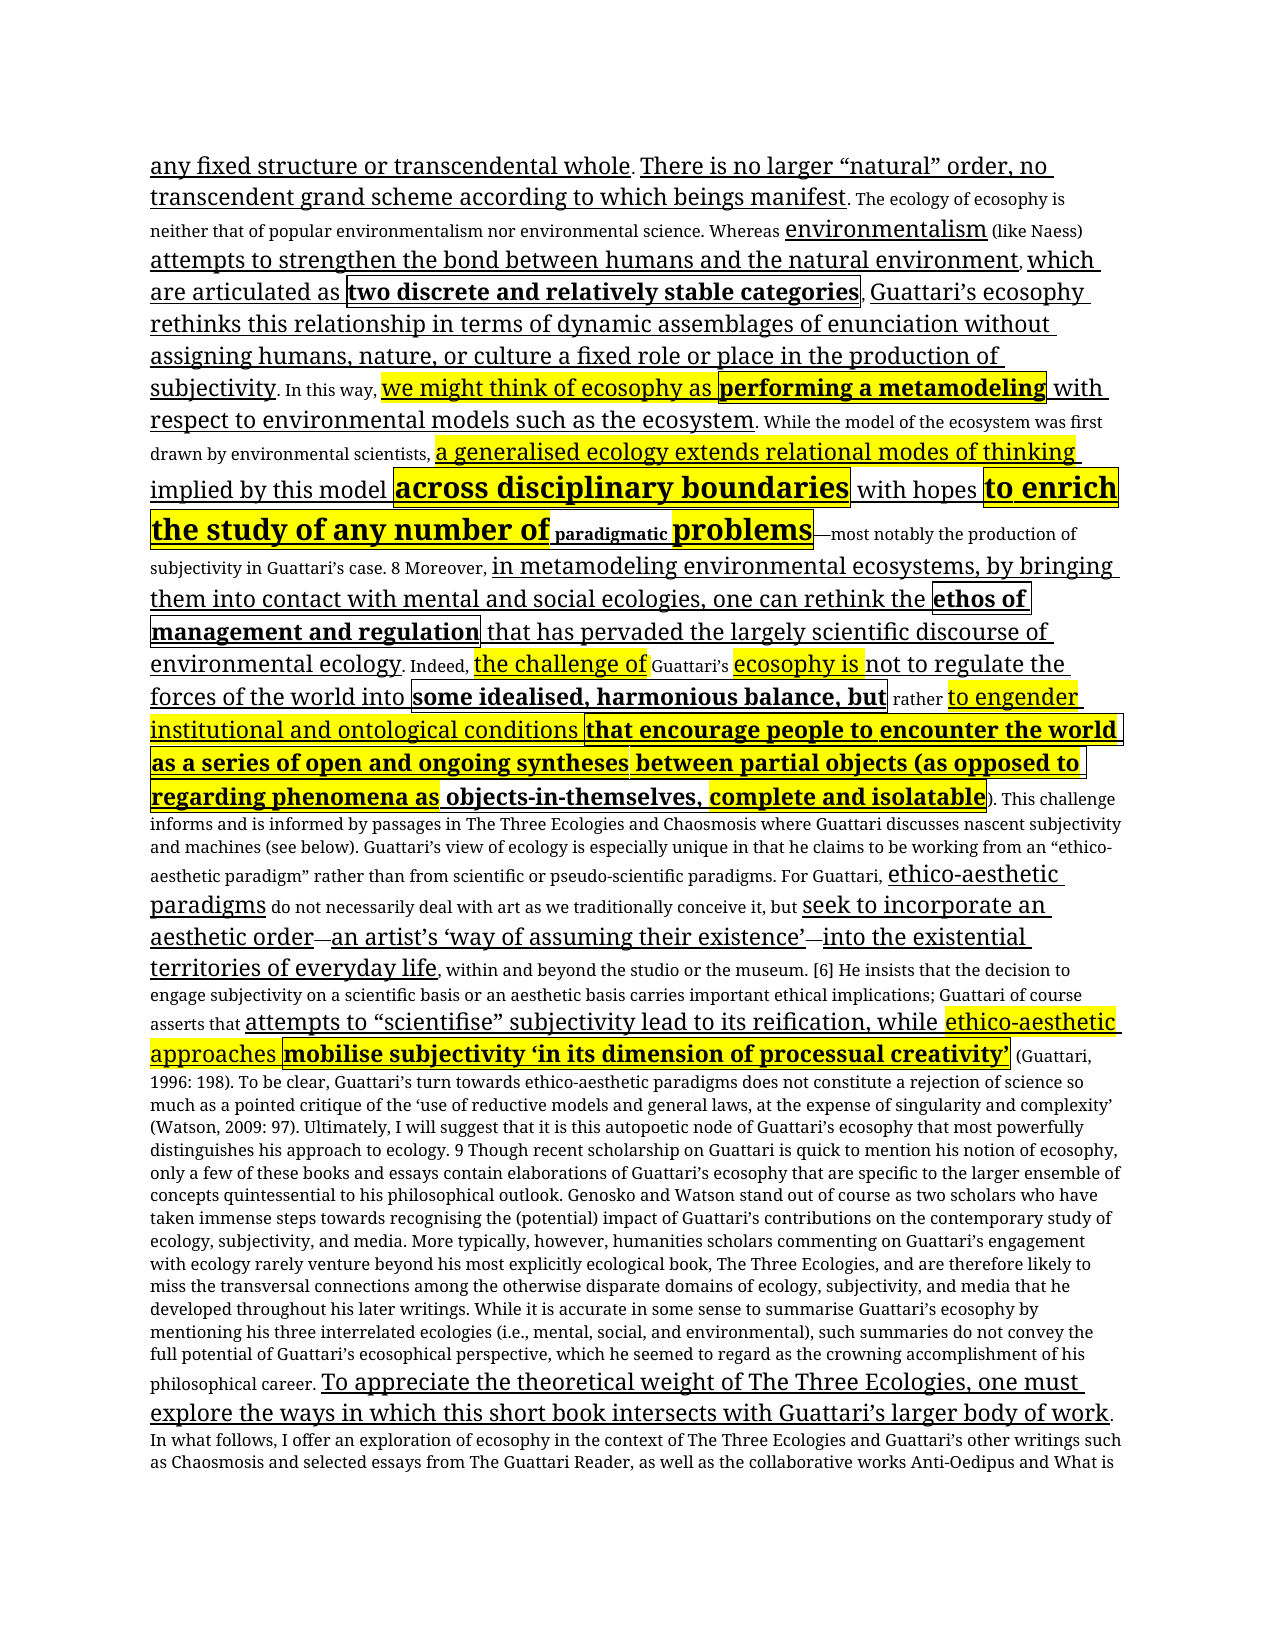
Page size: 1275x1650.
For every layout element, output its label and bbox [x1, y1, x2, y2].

text [150, 150, 1125, 1473]
